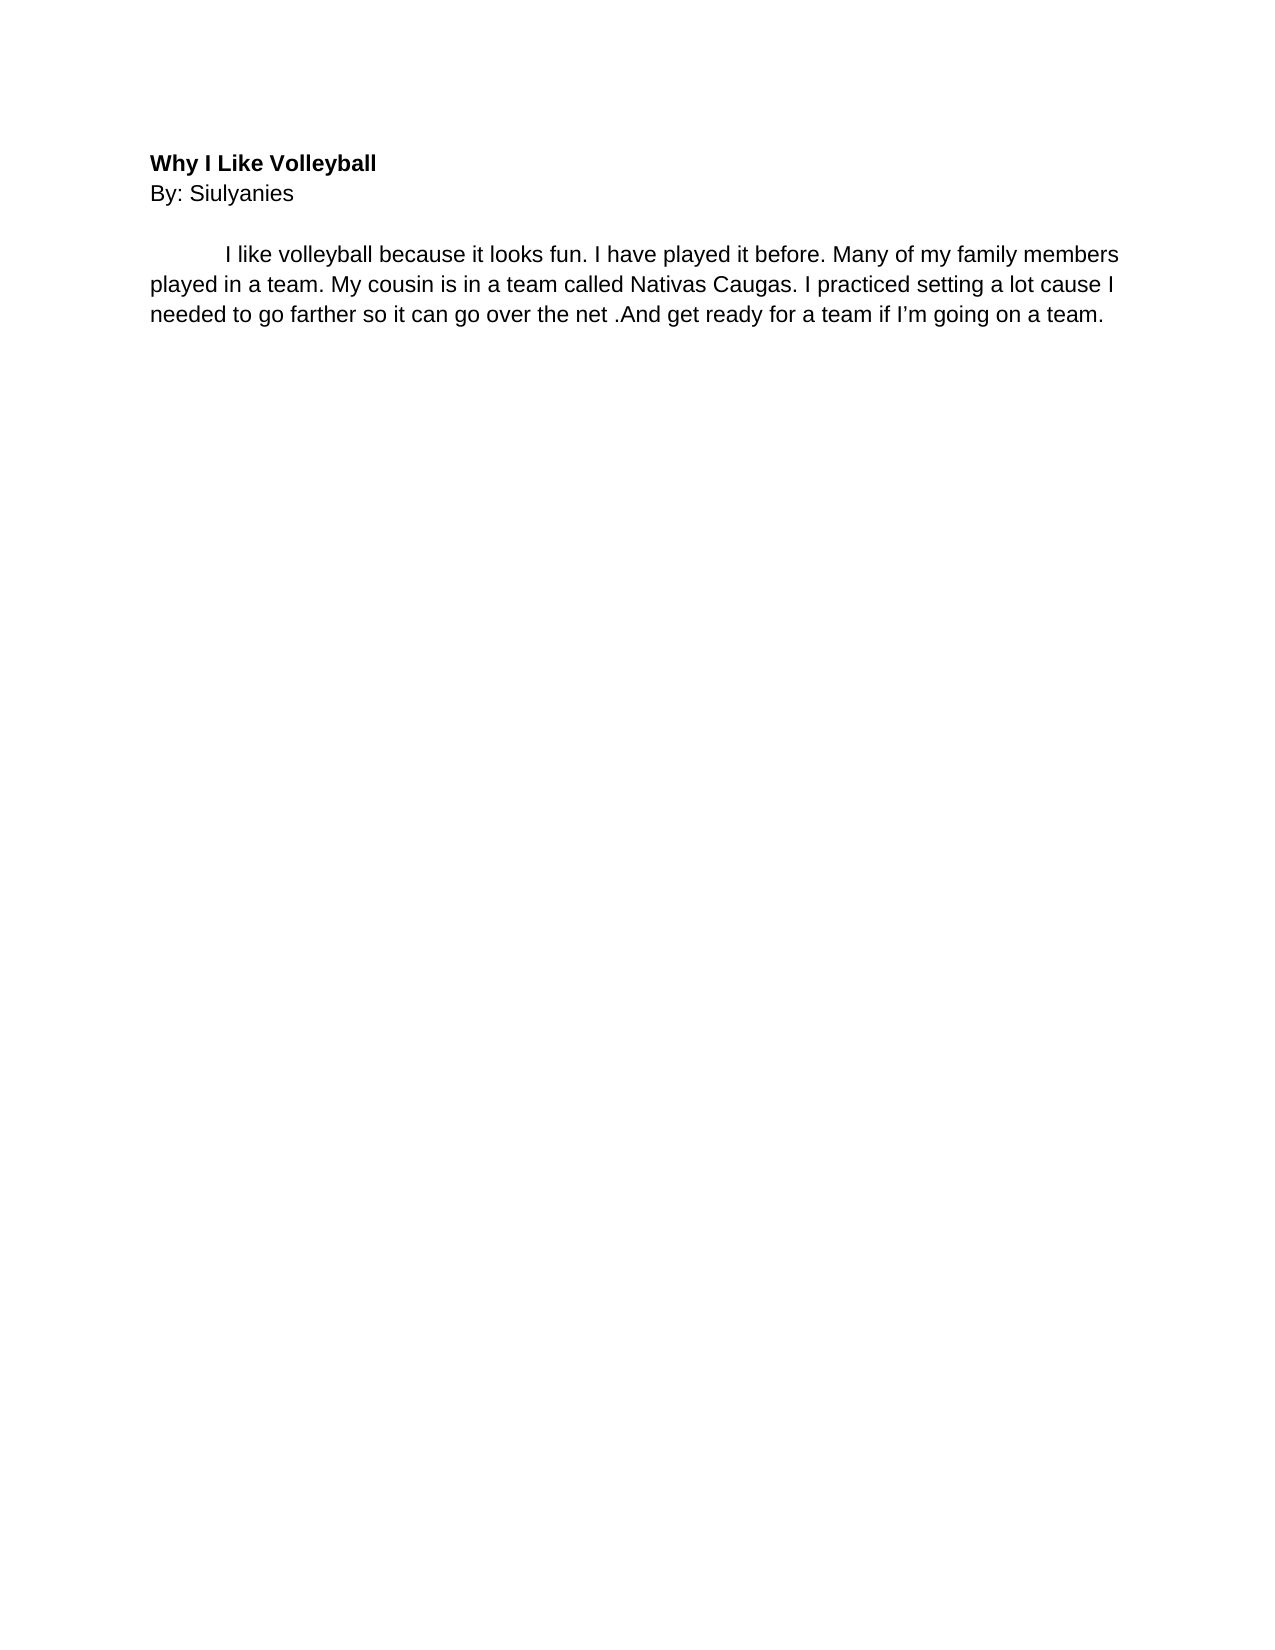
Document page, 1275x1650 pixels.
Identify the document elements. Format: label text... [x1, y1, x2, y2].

text Why I Like Volleyball [150, 150, 1125, 176]
text I like volleyball because it looks fun. I have played it before. Many of my family members played in a team. My cousin is in a team called Nativas Caugas. I practiced setting a lot cause I needed to go farther so it can go over the net .And get ready for a team if I’m going on a team. [150, 241, 1125, 327]
text By: Siulyanies [150, 180, 1125, 207]
